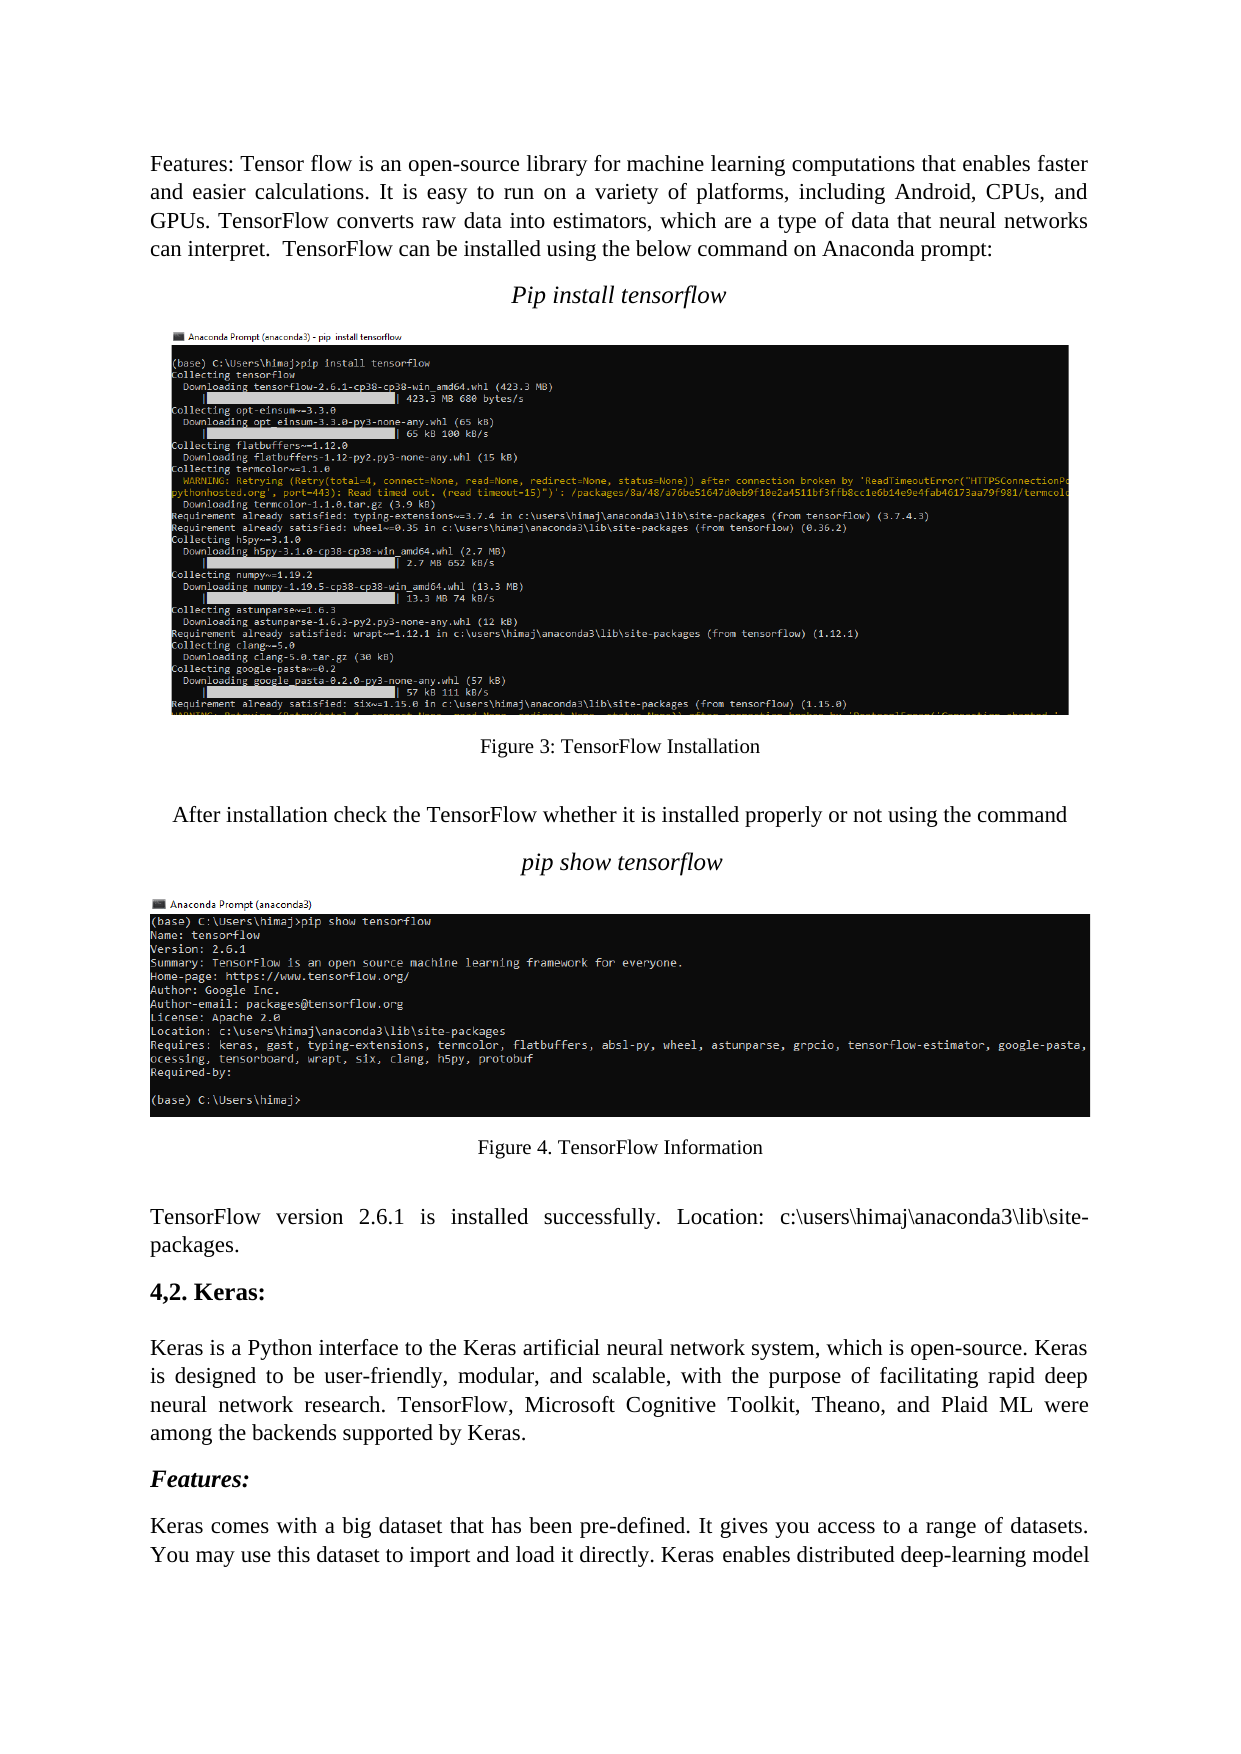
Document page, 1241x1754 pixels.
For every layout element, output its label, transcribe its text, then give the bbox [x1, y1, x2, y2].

text Features: Tensor flow is an open-source library for machine learning computations that enables faster and easier calculations. It is easy to run on a variety of platforms, including Android, CPUs, and GPUs. TensorFlow converts raw data into estimators, which are a type of data that neural networks can interpret. TensorFlow can be installed using the below command on Anaconda prompt: [150, 150, 1090, 262]
picture [171, 328, 1069, 715]
text pip show tensorflow [150, 847, 1090, 875]
subtitle 4,2. Keras: [150, 1277, 1090, 1305]
text Pip install tensorflow [150, 280, 1090, 309]
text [150, 1512, 1090, 1567]
text Keras is a Python interface to the Keras artificial neural network system, which is open-source. Keras is designed to be user-friendly, modular, and scalable, with the purpose of facilitating rapid deep neural network research. TensorFlow, Microsoft Cognitive Toolkit, Theano, and Plaid ML were among the backends supported by Keras. [150, 1334, 1090, 1446]
text Features: [150, 1464, 1090, 1493]
picture [150, 894, 1091, 1117]
text Figure 3: TensorFlow Installation [150, 734, 1090, 758]
text TensorFlow version 2.6.1 is installed successfully. Location: c:\users\himaj\anaconda3\lib\site-packages. [150, 1203, 1090, 1258]
text Figure 4. TensorFlow Information [150, 1135, 1090, 1159]
text After installation check the TensorFlow whether it is installed properly or not using the command [150, 802, 1090, 828]
